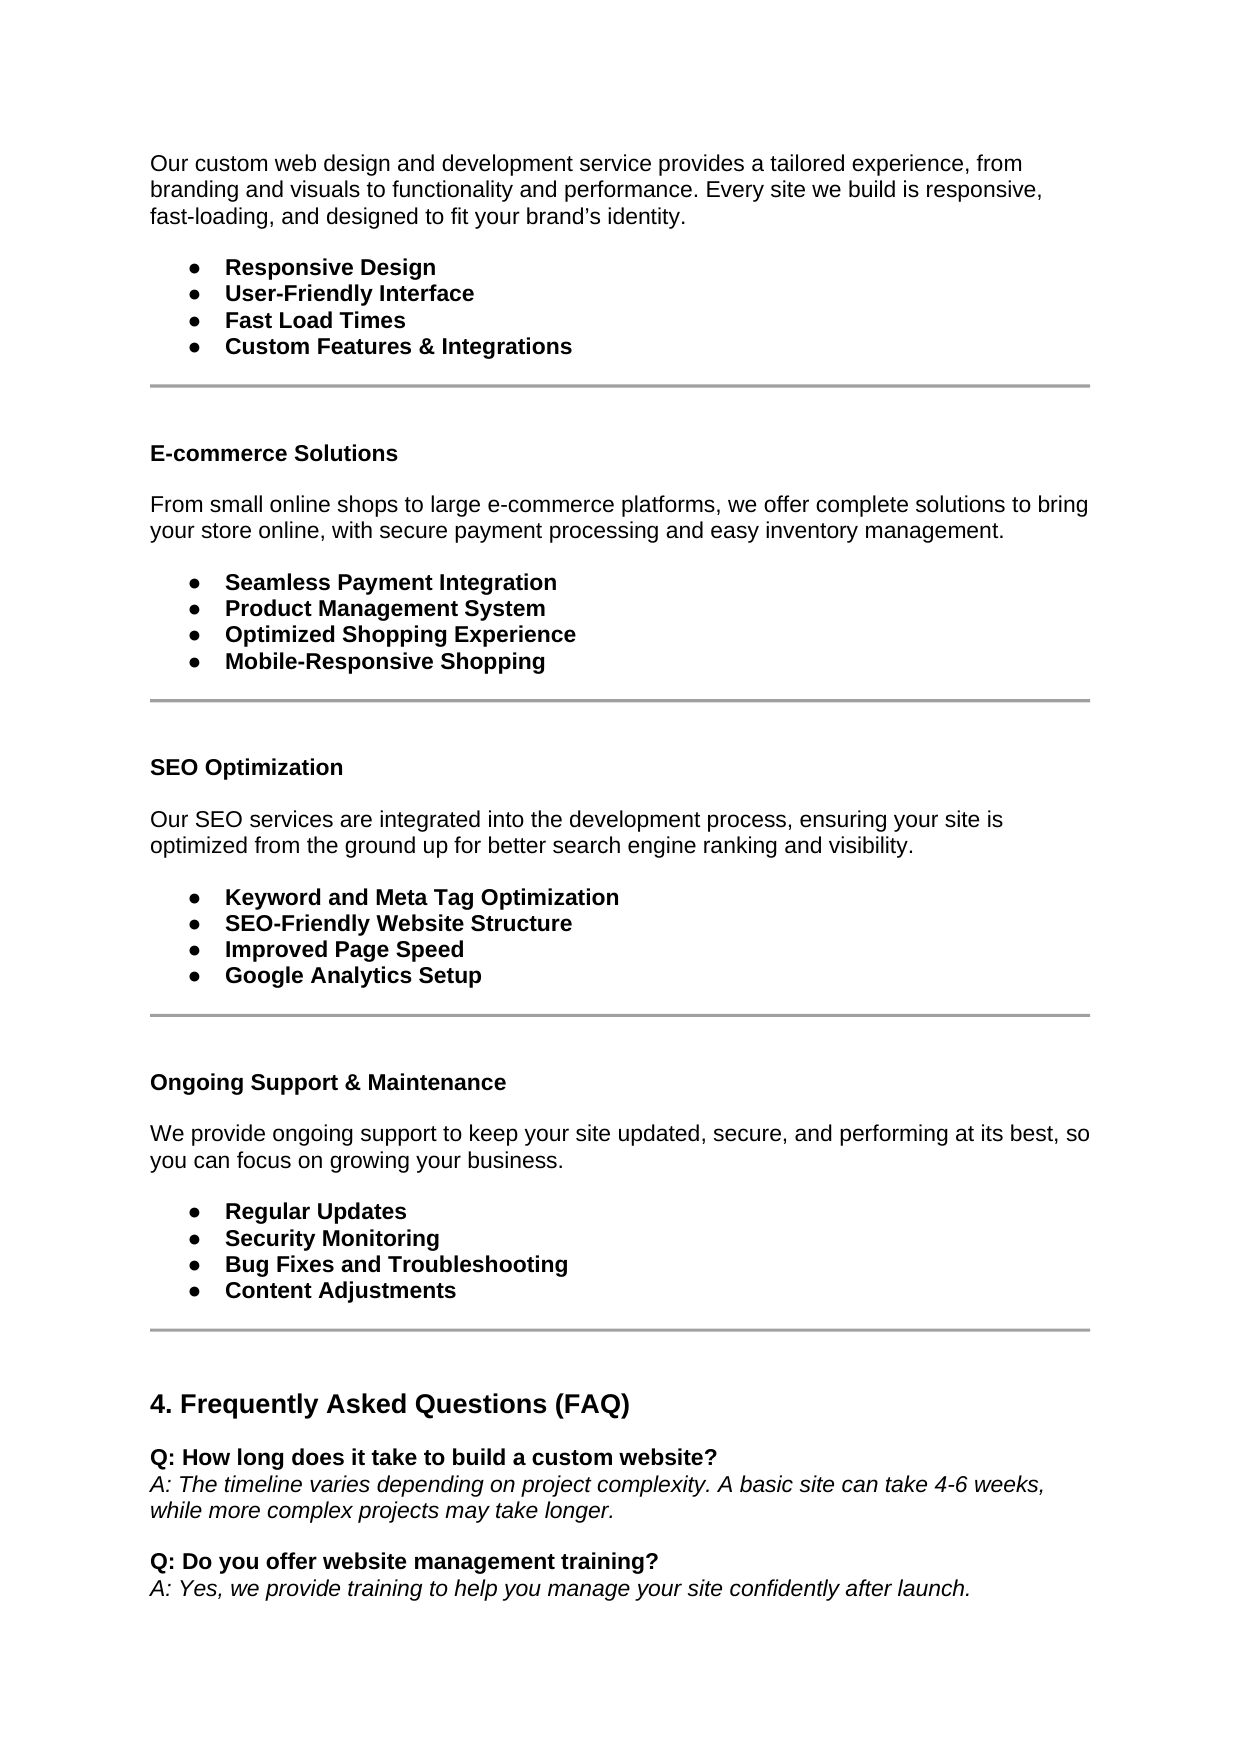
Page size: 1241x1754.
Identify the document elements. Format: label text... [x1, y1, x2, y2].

text Q: How long does it take to build a custom website? A: The timeline varies depending on project complexity. A basic site can take 4-6 weeks, while more complex projects may take longer. [150, 1444, 1090, 1523]
list Mobile-Responsive Shopping [187, 648, 1090, 674]
list Security Monitoring [187, 1224, 1090, 1251]
list Optimized Shopping Experience [187, 621, 1090, 648]
list Seamless Payment Integration [187, 569, 1090, 595]
subtitle SEO Optimization [150, 754, 1090, 781]
text Q: Do you offer website management training? A: Yes, we provide training to help you manage your site confidently after launch. [150, 1548, 1090, 1601]
list Keyword and Meta Tag Optimization [187, 883, 1090, 910]
text Our custom web design and development service provides a tailored experience, from branding and visuals to functionality and performance. Every site we build is responsive, fast-loading, and designed to fit your brand’s identity. [150, 150, 1090, 229]
list Improved Page Speed [187, 936, 1090, 962]
list SEO-Friendly Website Structure [187, 910, 1090, 936]
text Our SEO services are integrated into the development process, ensuring your site is optimized from the ground up for better search engine ranking and visibility. [150, 806, 1090, 858]
list Regular Updates [187, 1198, 1090, 1224]
list User-Friendly Interface [187, 280, 1090, 307]
list Content Adjustments [187, 1277, 1090, 1303]
list Google Analytics Setup [187, 962, 1090, 989]
list Fast Load Times [187, 307, 1090, 333]
subtitle E-commerce Solutions [150, 440, 1090, 466]
subtitle Ongoing Support & Maintenance [150, 1069, 1090, 1095]
text From small online shops to large e-commerce platforms, we offer complete solutions to bring your store online, with secure payment processing and easy inventory management. [150, 491, 1090, 544]
list Bug Fixes and Troubleshooting [187, 1251, 1090, 1277]
list Custom Features & Integrations [187, 333, 1090, 359]
list Product Management System [187, 595, 1090, 621]
subtitle 4. Frequently Asked Questions (FAQ) [150, 1388, 1090, 1419]
text We provide ongoing support to keep your site updated, secure, and performing at its best, so you can focus on growing your business. [150, 1120, 1090, 1173]
list Responsive Design [187, 254, 1090, 280]
